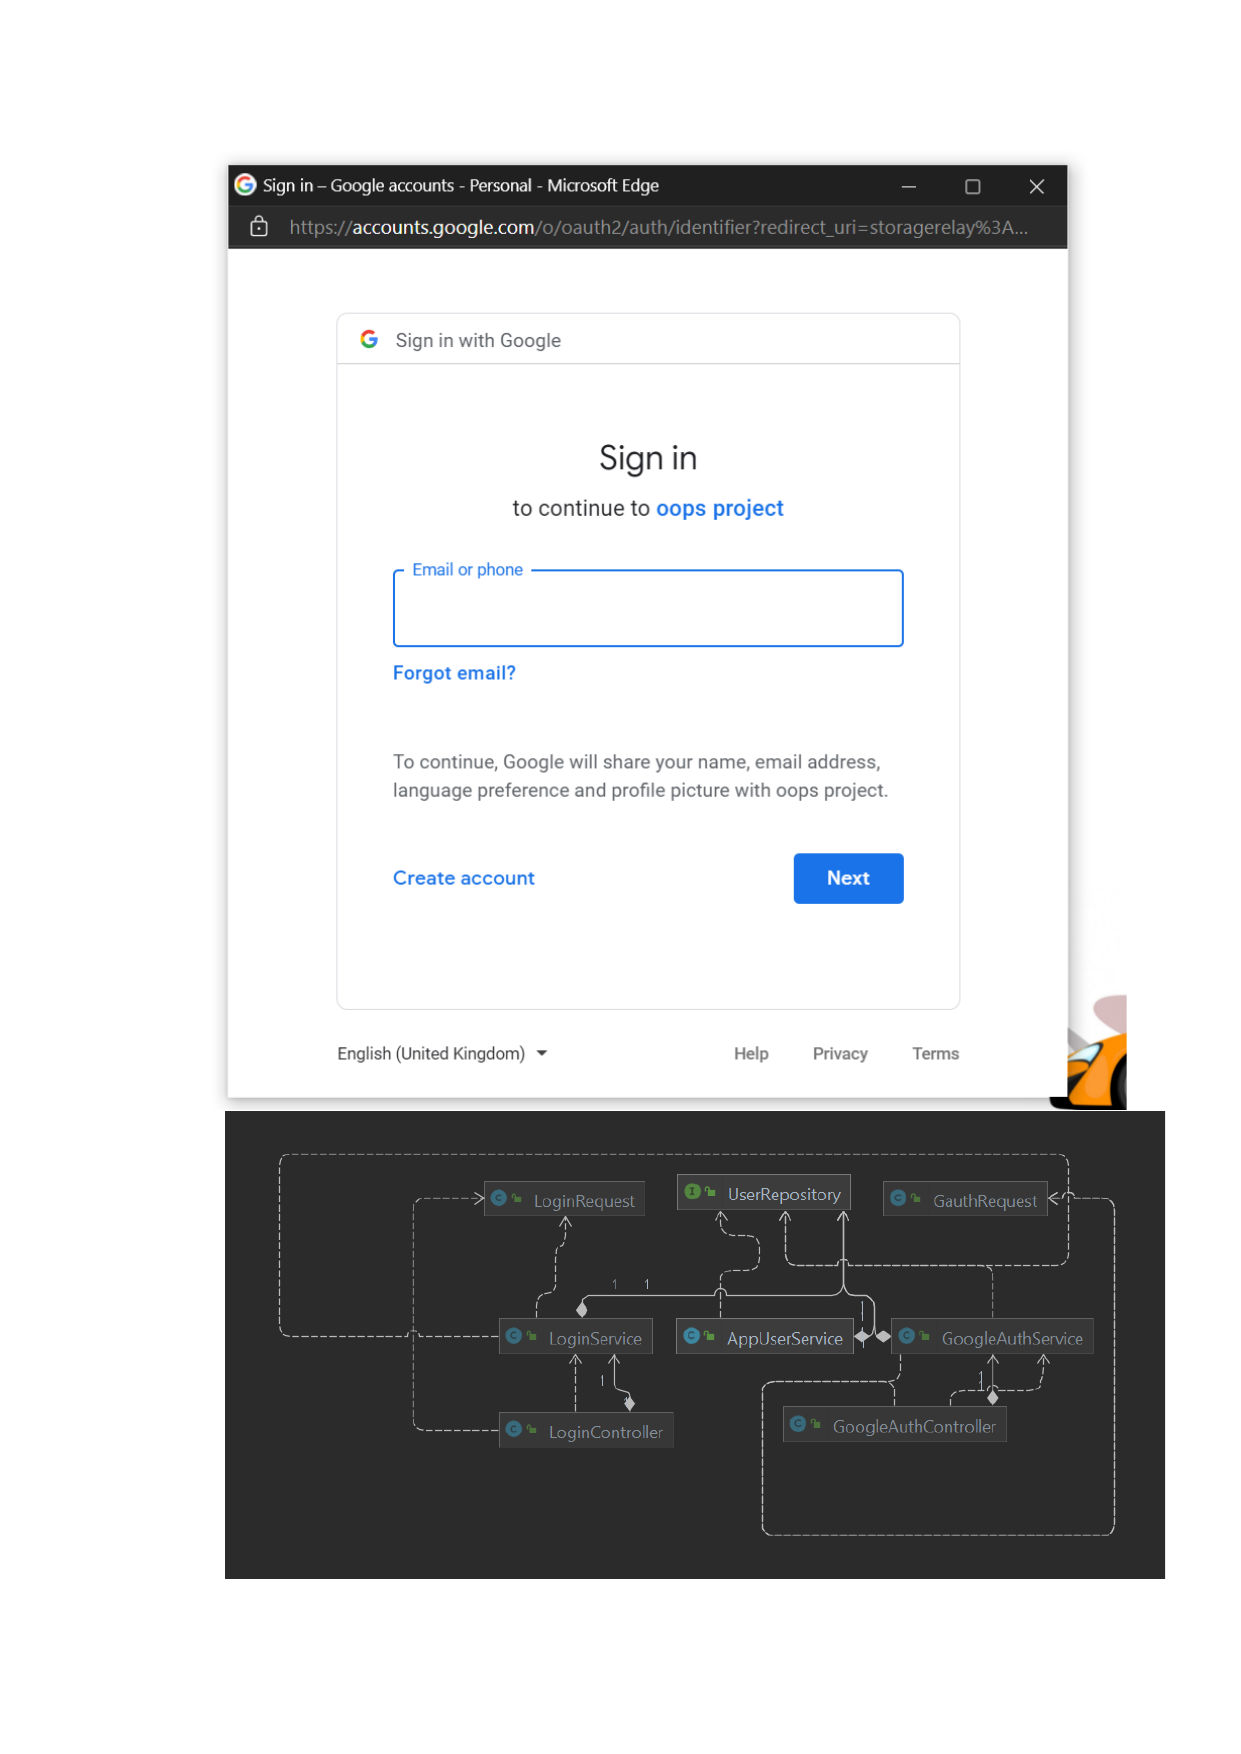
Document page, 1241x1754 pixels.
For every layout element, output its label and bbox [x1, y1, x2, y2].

picture [225, 1111, 1166, 1579]
picture [187, 150, 1127, 1110]
